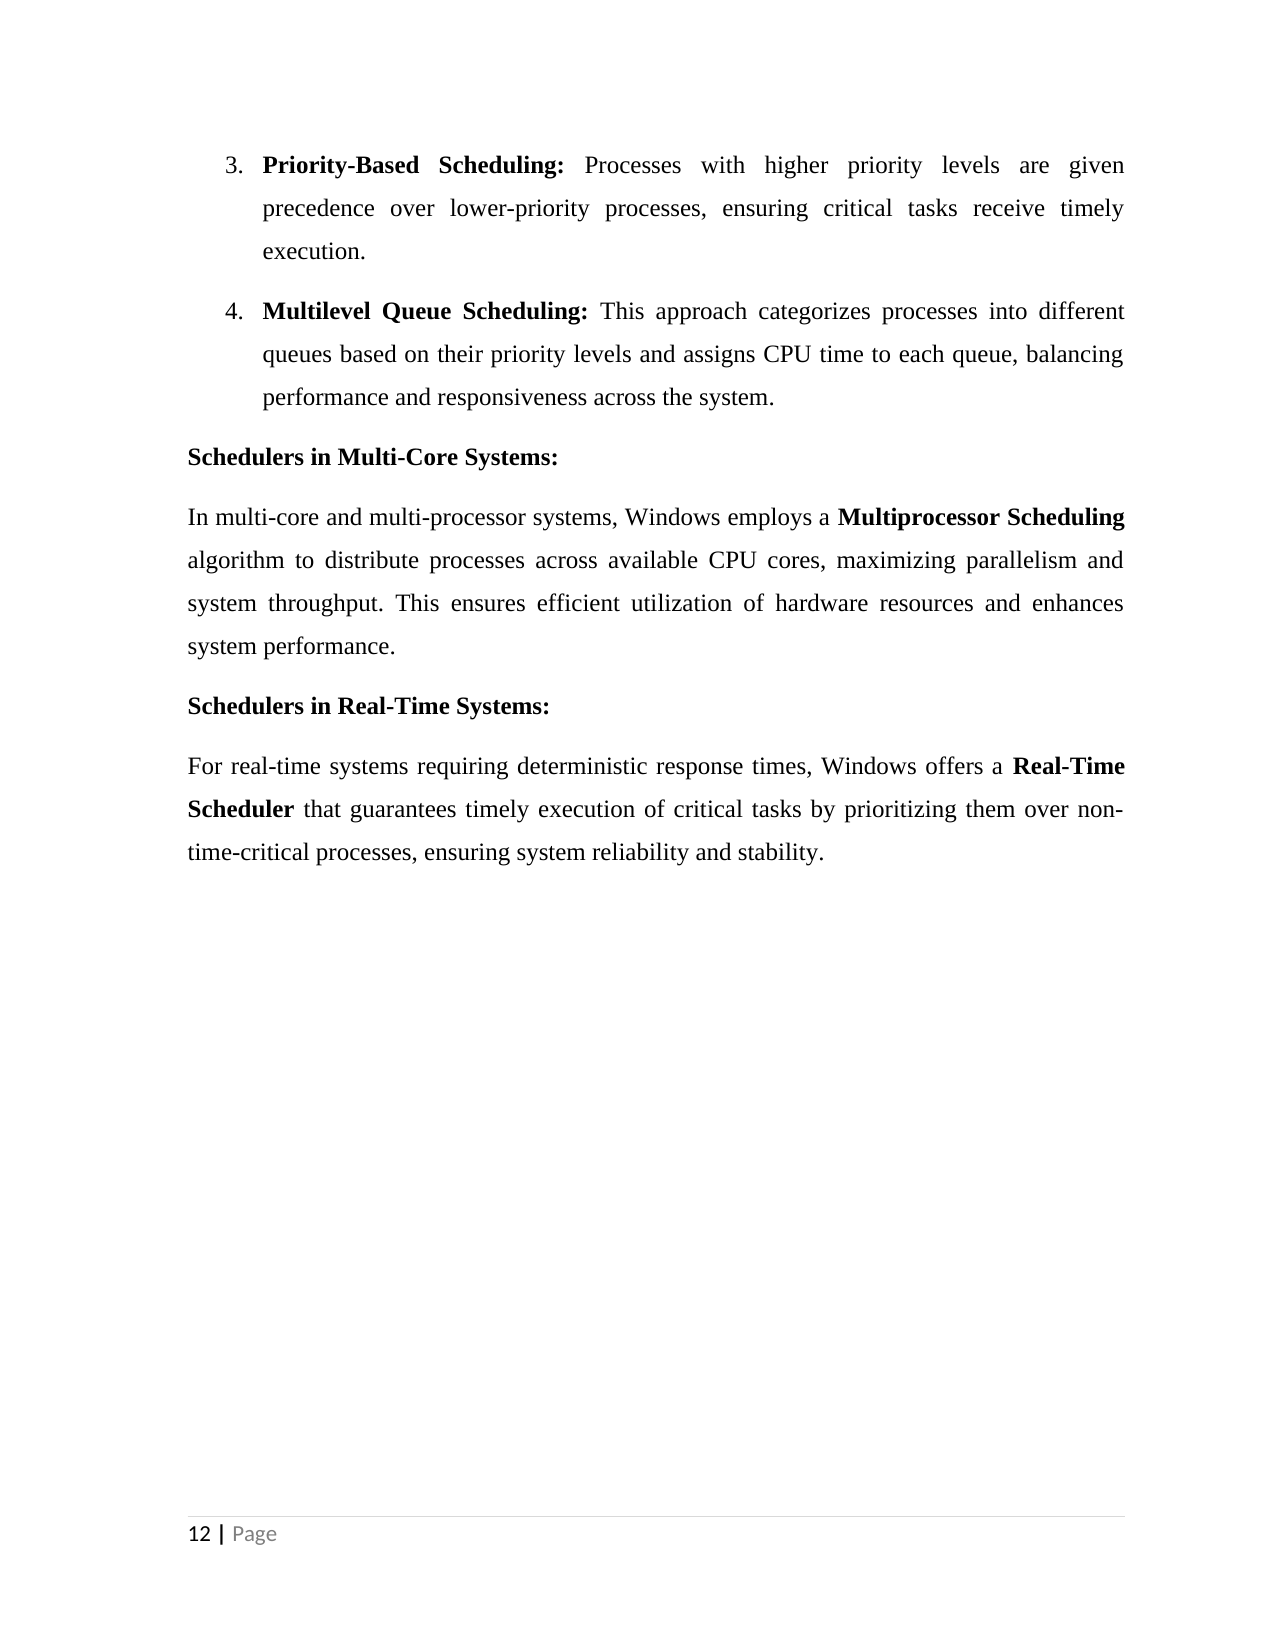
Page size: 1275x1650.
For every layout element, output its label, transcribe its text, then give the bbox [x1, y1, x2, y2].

text In multi-core and multi-processor systems, Windows employs a Multiprocessor Scheduling algorithm to distribute processes across available CPU cores, maximizing parallelism and system throughput. This ensures efficient utilization of hardware resources and enhances system performance. [187, 502, 1125, 660]
text Schedulers in Real-Time Systems: [187, 691, 1125, 720]
text For real-time systems requiring deterministic response times, Windows offers a Real-Time Scheduler that guarantees timely execution of critical tasks by prioritizing them over non-time-critical processes, ensuring system reliability and stability. [187, 751, 1125, 866]
list Multilevel Queue Scheduling: This approach categorizes processes into different queues based on their priority levels and assigns CPU time to each queue, balancing performance and responsiveness across the system. [225, 296, 1125, 411]
text Schedulers in Multi-Core Systems: [187, 442, 1125, 471]
list Priority-Based Scheduling: Processes with higher priority levels are given precedence over lower-priority processes, ensuring critical tasks receive timely execution. [225, 150, 1125, 265]
